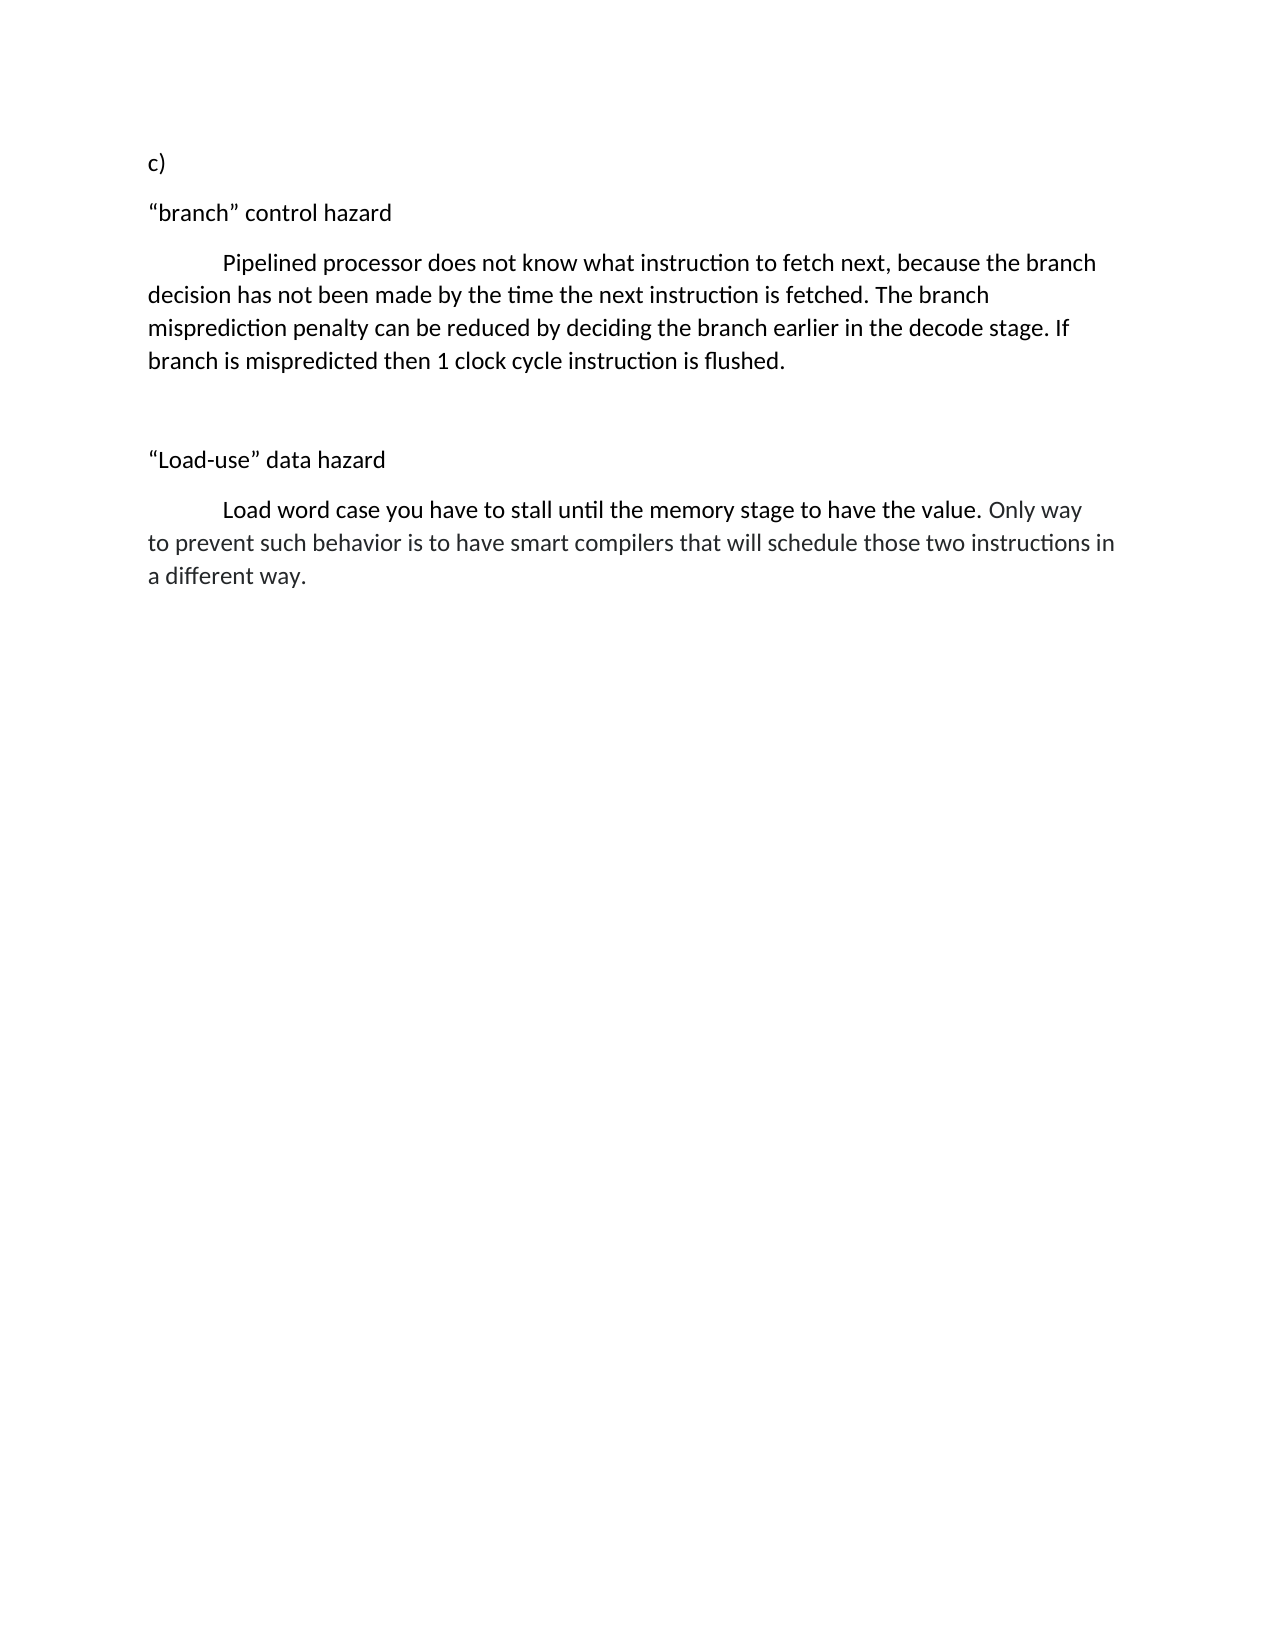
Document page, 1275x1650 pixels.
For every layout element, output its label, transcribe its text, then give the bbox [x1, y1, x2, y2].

text Pipelined processor does not know what instruction to fetch next, because the branch decision has not been made by the time the next instruction is fetched. The branch misprediction penalty can be reduced by deciding the branch earlier in the decode stage. If branch is mispredicted then 1 clock cycle instruction is flushed. [148, 247, 1127, 376]
text c) [148, 148, 1127, 178]
text “Load-use” data hazard [148, 445, 1127, 475]
text Load word case you have to stall until the memory stage to have the value. Only way to prevent such behavior is to have smart compilers that will schedule those two instructions in a different way. [148, 494, 1127, 591]
text “branch” control hazard [148, 197, 1127, 228]
